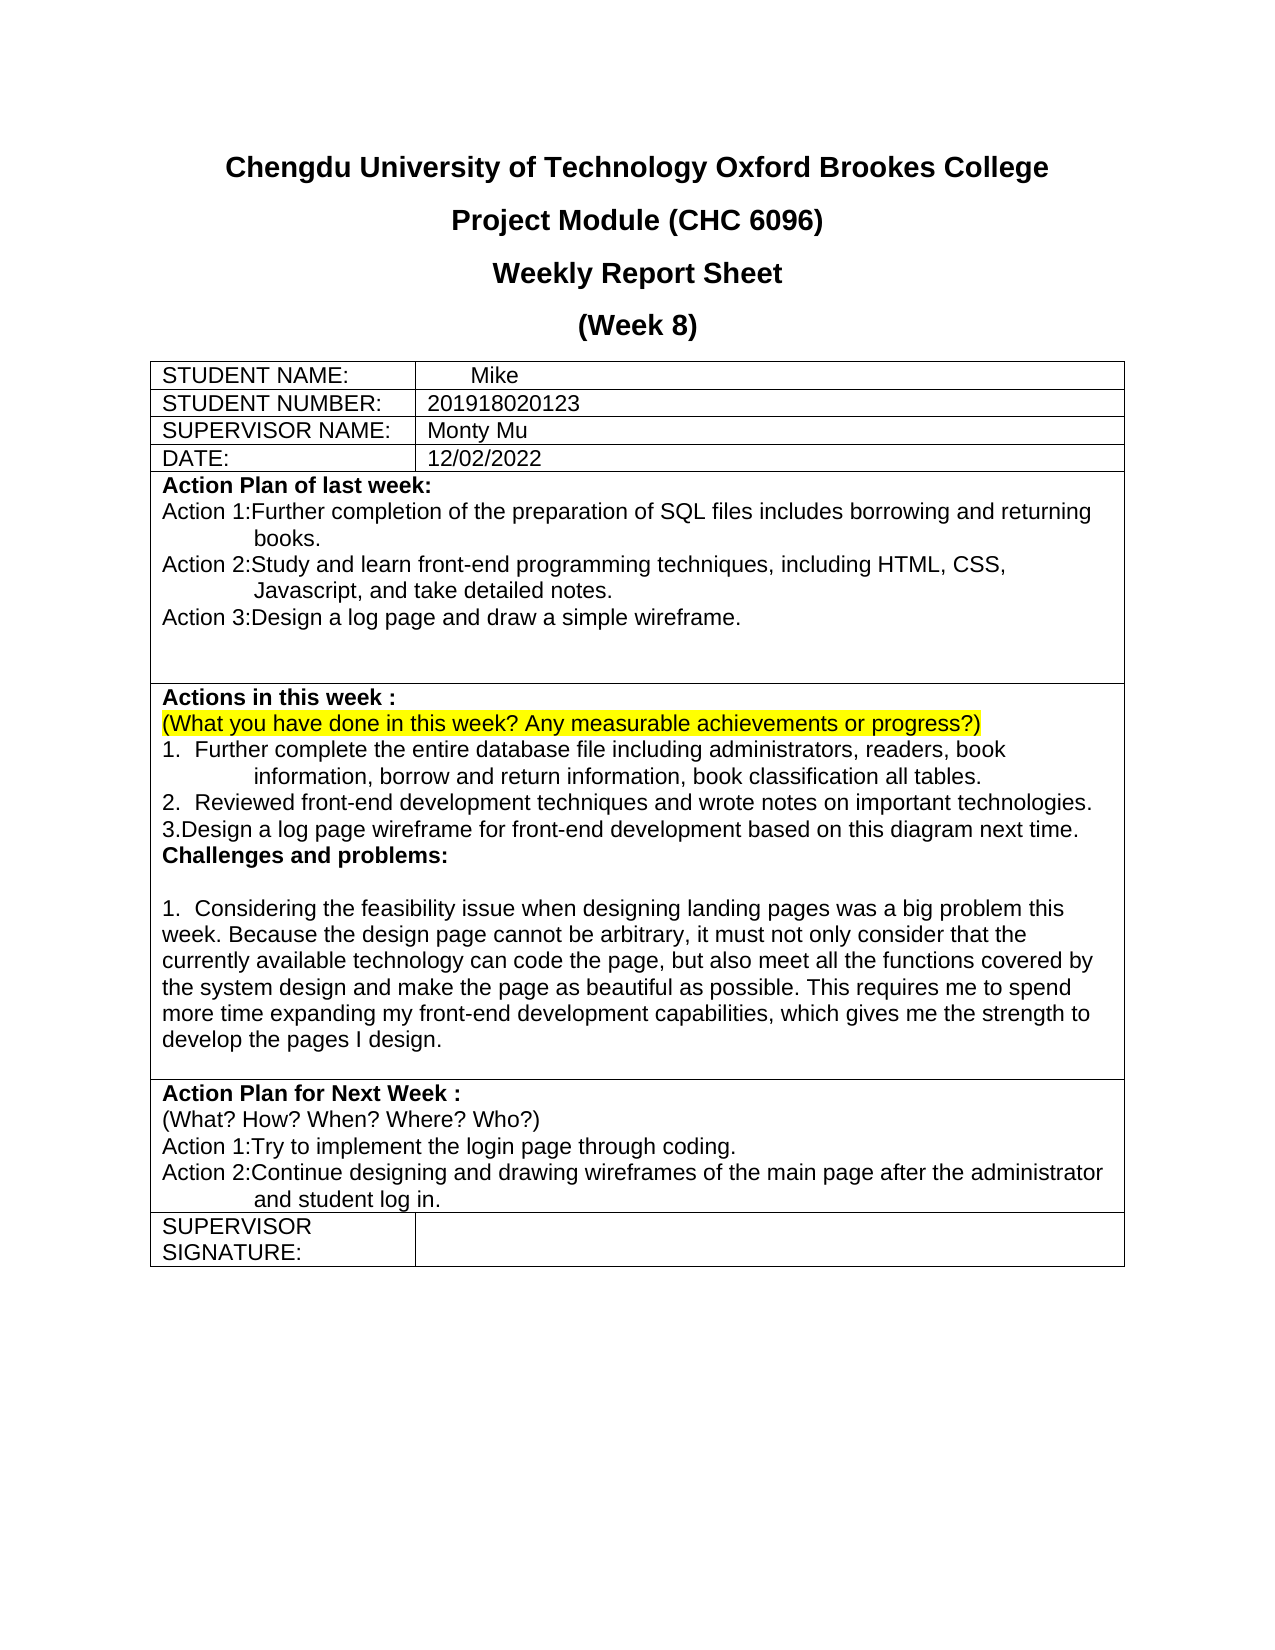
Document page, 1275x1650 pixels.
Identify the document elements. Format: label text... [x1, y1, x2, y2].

table_cell Monty Mu [416, 417, 1124, 443]
table_cell Action Plan for Next Week : (What? How? When? Where? Who?) Action 1:Try to implement the login page through coding. Action 2:Continue designing and drawing wireframes of the main page after the administrator and student log in. [151, 1080, 1124, 1212]
table_cell DATE: [151, 445, 415, 471]
table_cell 201918020123 [416, 390, 1124, 416]
text Weekly Report Sheet [150, 256, 1125, 289]
table_cell SUPERVISOR SIGNATURE: [151, 1213, 415, 1266]
table_header STUDENT NAME: [151, 362, 415, 389]
table_cell Action Plan of last week: Action 1:Further completion of the preparation of SQL files includes borrowing and returning books. Action 2:Study and learn front-end programming techniques, including HTML, CSS, Javascript, and take detailed notes. Action 3:Design a log page and draw a simple wireframe. [151, 472, 1124, 683]
text (Week 8) [150, 308, 1125, 342]
table_cell [416, 1213, 1124, 1266]
text Project Module (CHC 6096) [150, 203, 1125, 236]
table_header Mike [416, 362, 1124, 389]
text Chengdu University of Technology Oxford Brookes College [150, 150, 1125, 183]
table_cell 12/02/2022 [416, 445, 1124, 471]
table_cell STUDENT NUMBER: [151, 390, 415, 416]
table_cell Actions in this week : (What you have done in this week? Any measurable achievements or progress?) Further complete the entire database file including administrators, readers, book information, borrow and return information, book classification all tables. Reviewed front-end development techniques and wrote notes on important technologies. 3.Design a log page wireframe for front-end development based on this diagram next time. Challenges and problems: Considering the feasibility issue when designing landing pages was a big problem this week. Because the design page cannot be arbitrary, it must not only consider that the currently available technology can code the page, but also meet all the functions covered by the system design and make the page as beautiful as possible. This requires me to spend more time expanding my front-end development capabilities, which gives me the strength to develop the pages I design. [151, 684, 1124, 1079]
table_cell SUPERVISOR NAME: [151, 417, 415, 443]
